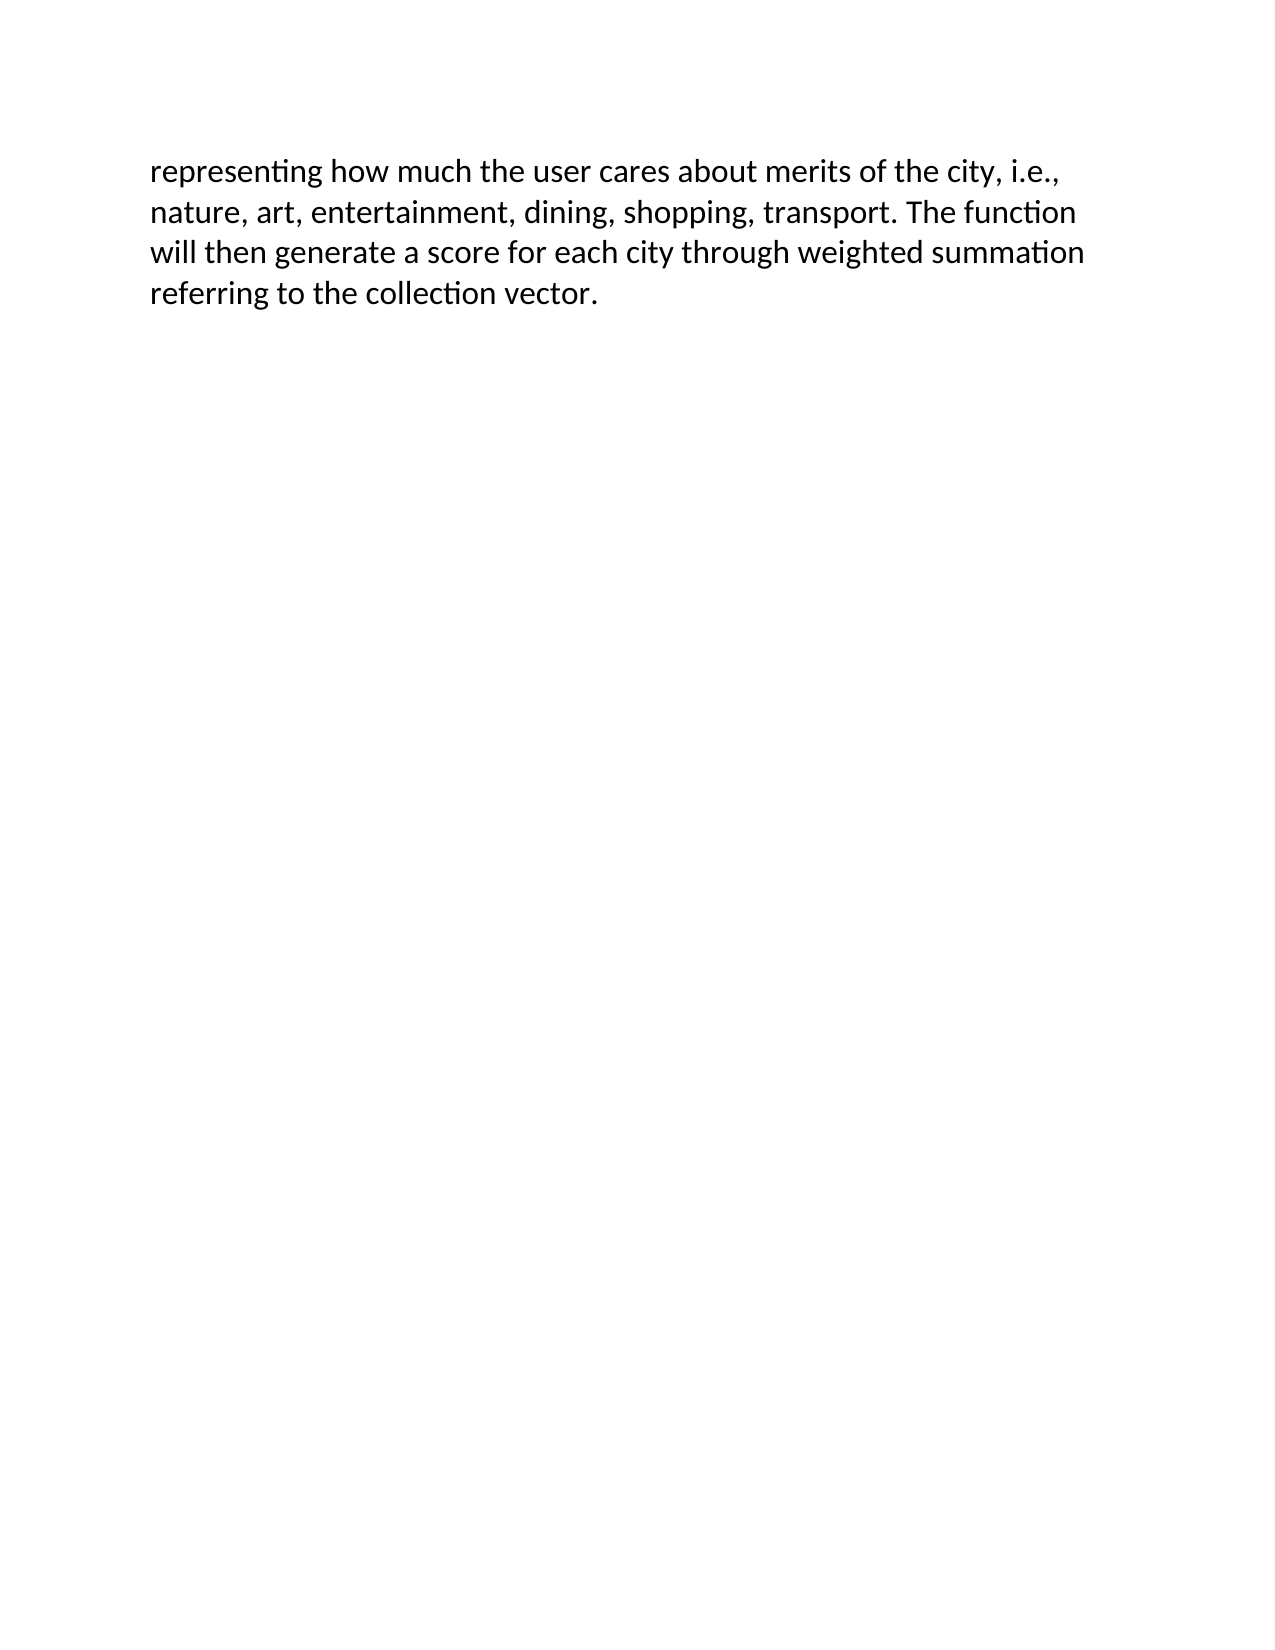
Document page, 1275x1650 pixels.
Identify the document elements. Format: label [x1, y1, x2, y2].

text [150, 150, 1125, 313]
